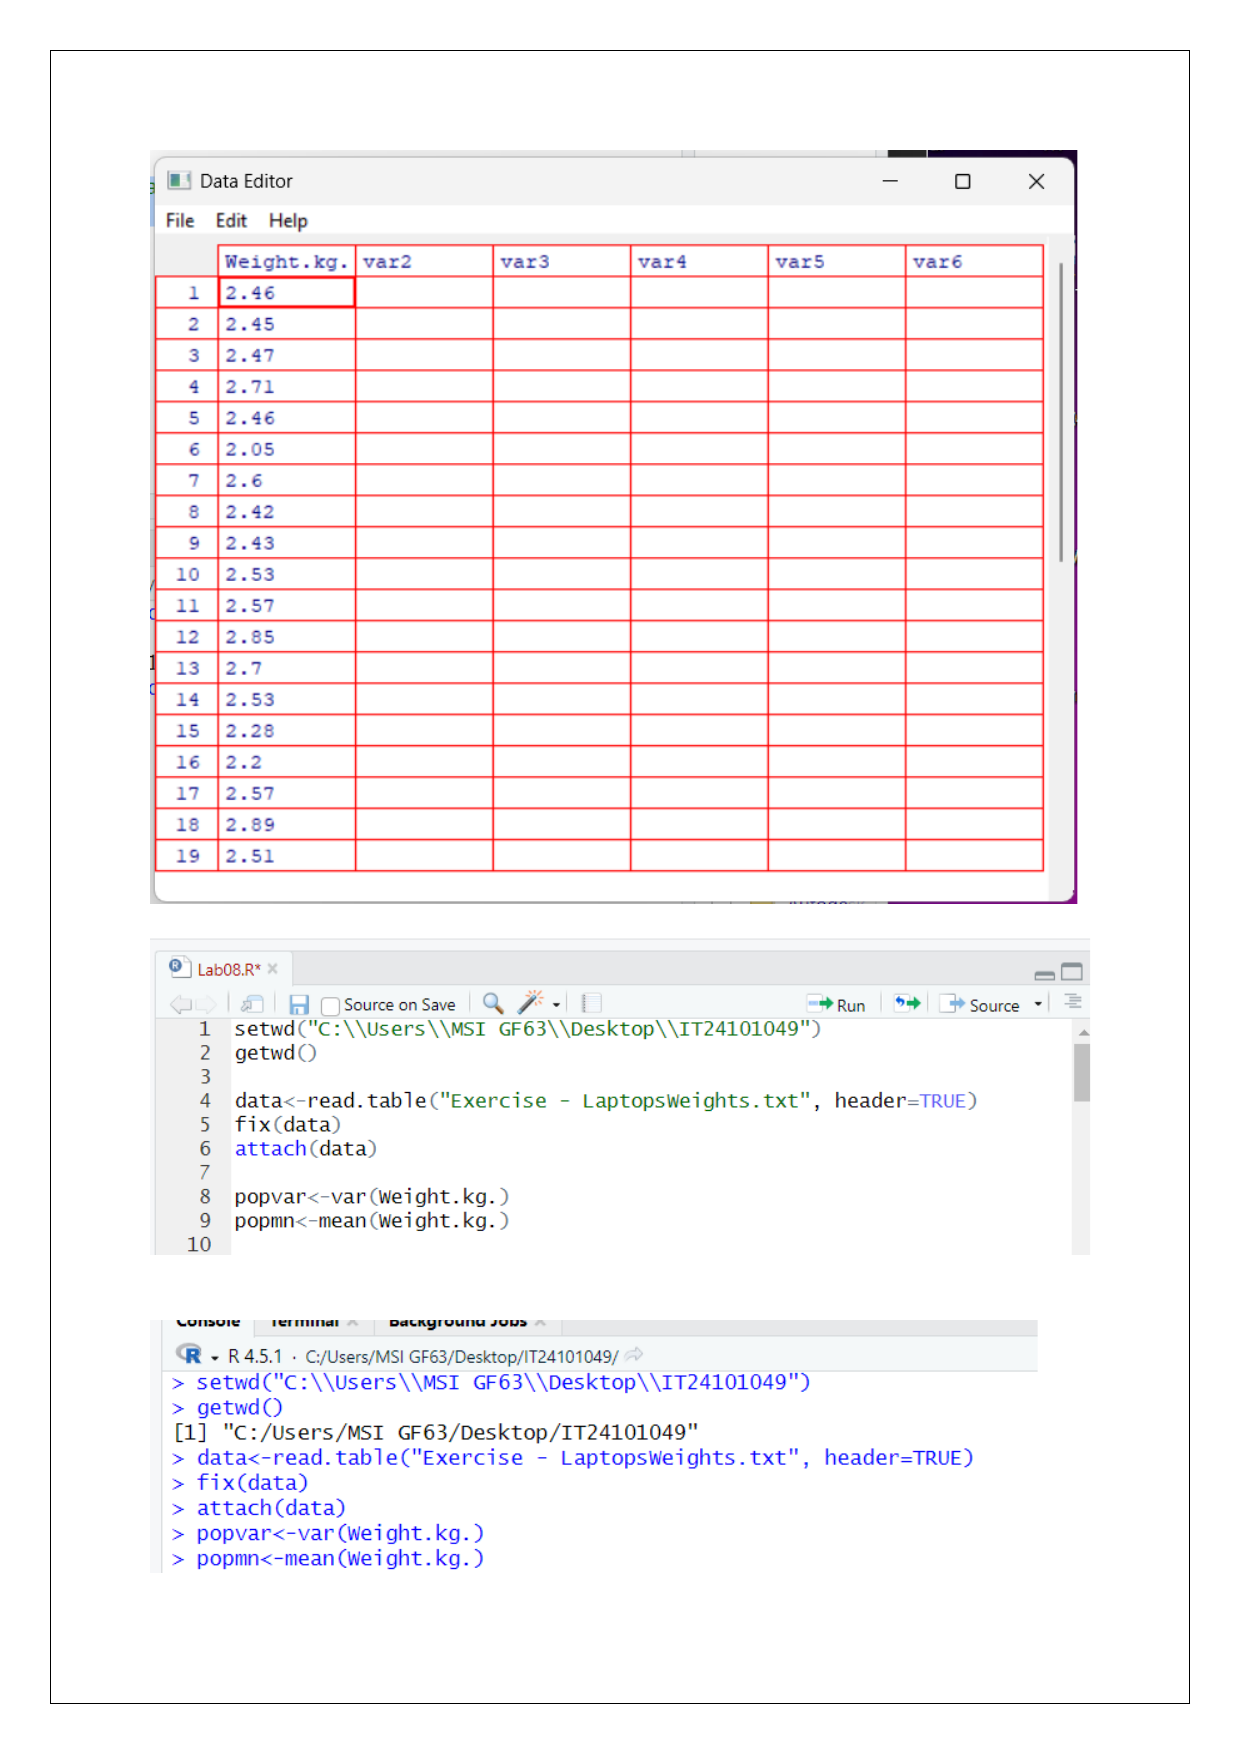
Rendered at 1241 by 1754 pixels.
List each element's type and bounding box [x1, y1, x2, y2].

picture [150, 1320, 1038, 1573]
picture [150, 929, 1091, 1255]
picture [150, 150, 1078, 904]
